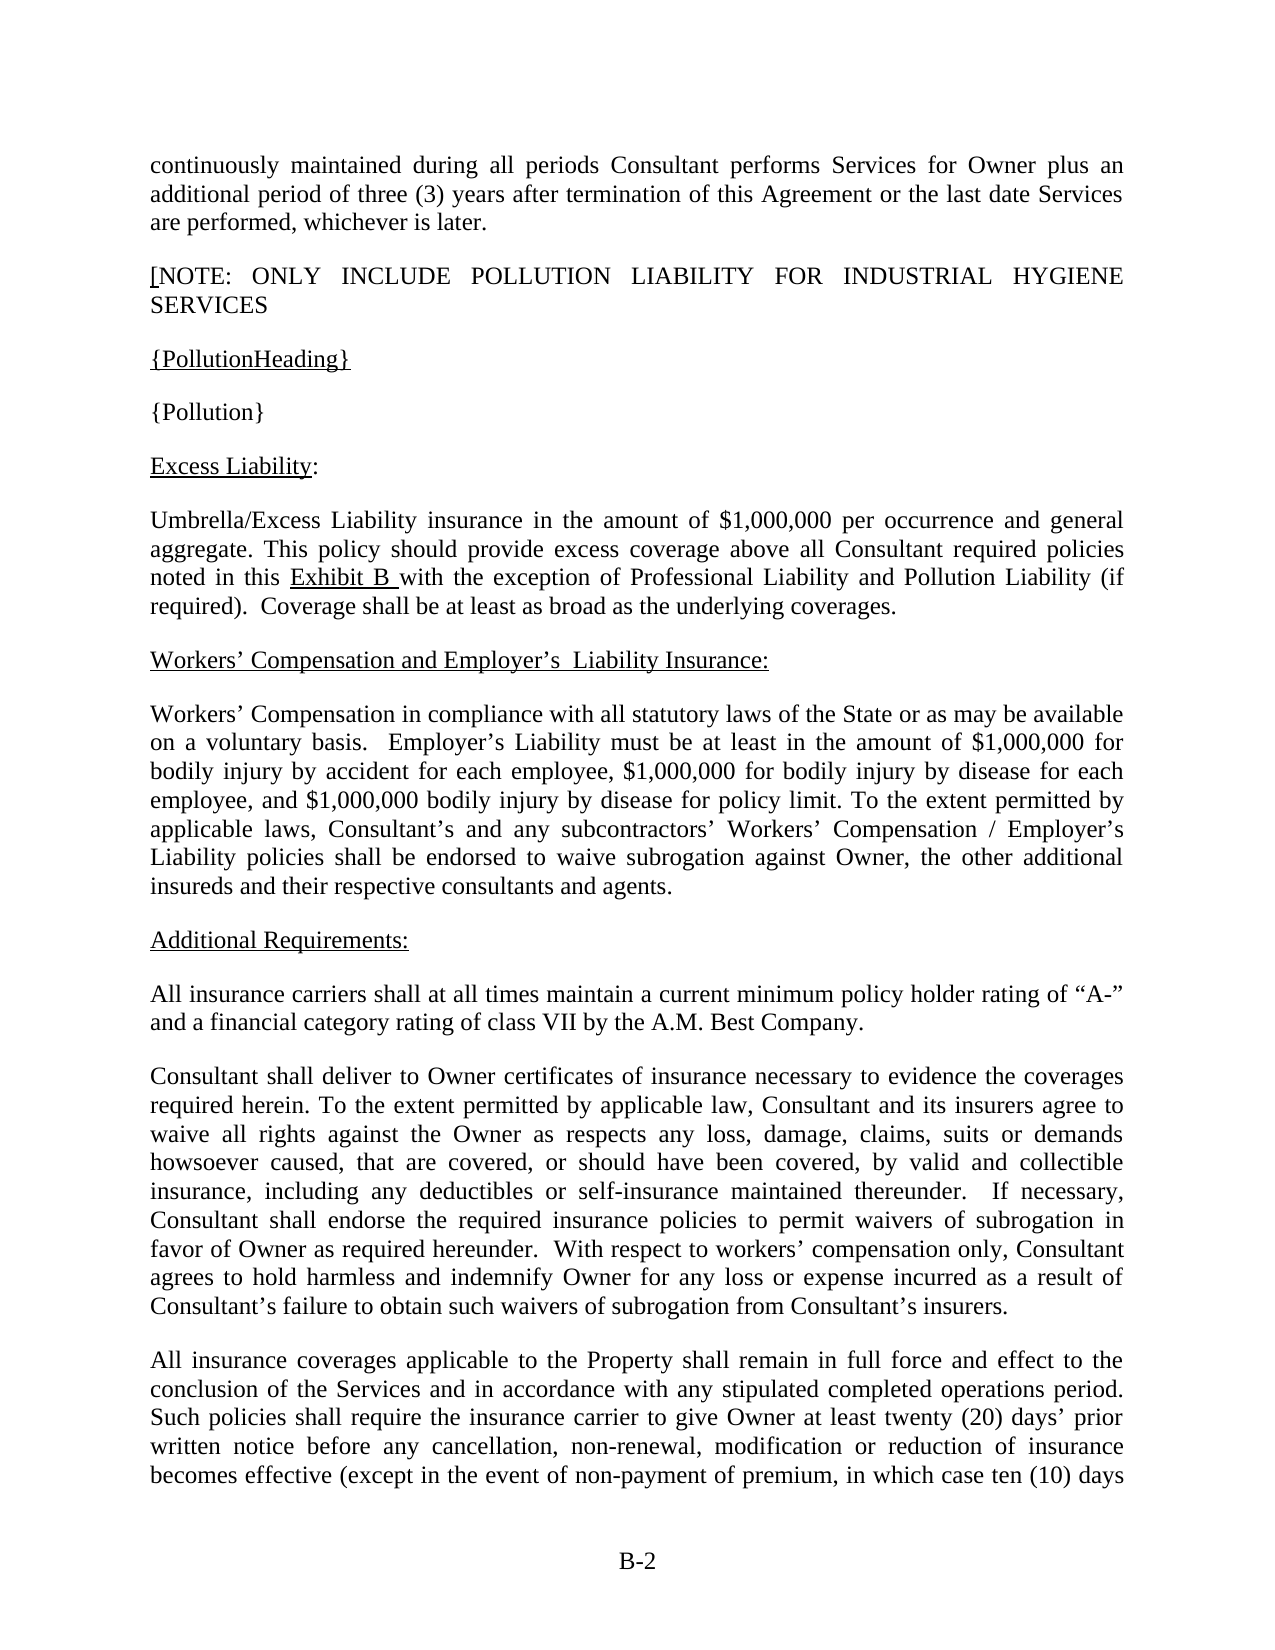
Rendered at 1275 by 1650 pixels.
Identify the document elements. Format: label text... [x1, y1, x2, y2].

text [150, 1345, 1125, 1489]
text Consultant shall deliver to Owner certificates of insurance necessary to evidence the coverages required herein. To the extent permitted by applicable law, Consultant and its insurers agree to waive all rights against the Owner as respects any loss, damage, claims, suits or demands howsoever caused, that are covered, or should have been covered, by valid and collectible insurance, including any deductibles or self-insurance maintained thereunder. If necessary, Consultant shall endorse the required insurance policies to permit waivers of subrogation in favor of Owner as required hereunder. With respect to workers’ compensation only, Consultant agrees to hold harmless and indemnify Owner for any loss or expense incurred as a result of Consultant’s failure to obtain such waivers of subrogation from Consultant’s insurers. [150, 1061, 1125, 1320]
text [NOTE: ONLY INCLUDE POLLUTION LIABILITY FOR INDUSTRIAL HYGIENE SERVICES [150, 261, 1125, 319]
text {PollutionHeading} [150, 344, 1125, 372]
text {Pollution} [150, 397, 1125, 426]
text Additional Requirements: [150, 925, 1125, 954]
text All insurance carriers shall at all times maintain a current minimum policy holder rating of “A-” and a financial category rating of class VII by the A.M. Best Company. [150, 979, 1125, 1036]
text Umbrella/Excess Liability insurance in the amount of $1,000,000 per occurrence and general aggregate. This policy should provide excess coverage above all Consultant required policies noted in this Exhibit B with the exception of Professional Liability and Pollution Liability (if required). Coverage shall be at least as broad as the underlying coverages. [150, 505, 1125, 620]
text Excess Liability: [150, 451, 1125, 480]
text Workers’ Compensation and Employer’s Liability Insurance: [150, 645, 1125, 674]
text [150, 150, 1125, 236]
text Workers’ Compensation in compliance with all statutory laws of the State or as may be available on a voluntary basis. Employer’s Liability must be at least in the amount of $1,000,000 for bodily injury by accident for each employee, $1,000,000 for bodily injury by disease for each employee, and $1,000,000 bodily injury by disease for policy limit. To the extent permitted by applicable laws, Consultant’s and any subcontractors’ Workers’ Compensation / Employer’s Liability policies shall be endorsed to waive subrogation against Owner, the other additional insureds and their respective consultants and agents. [150, 699, 1125, 900]
